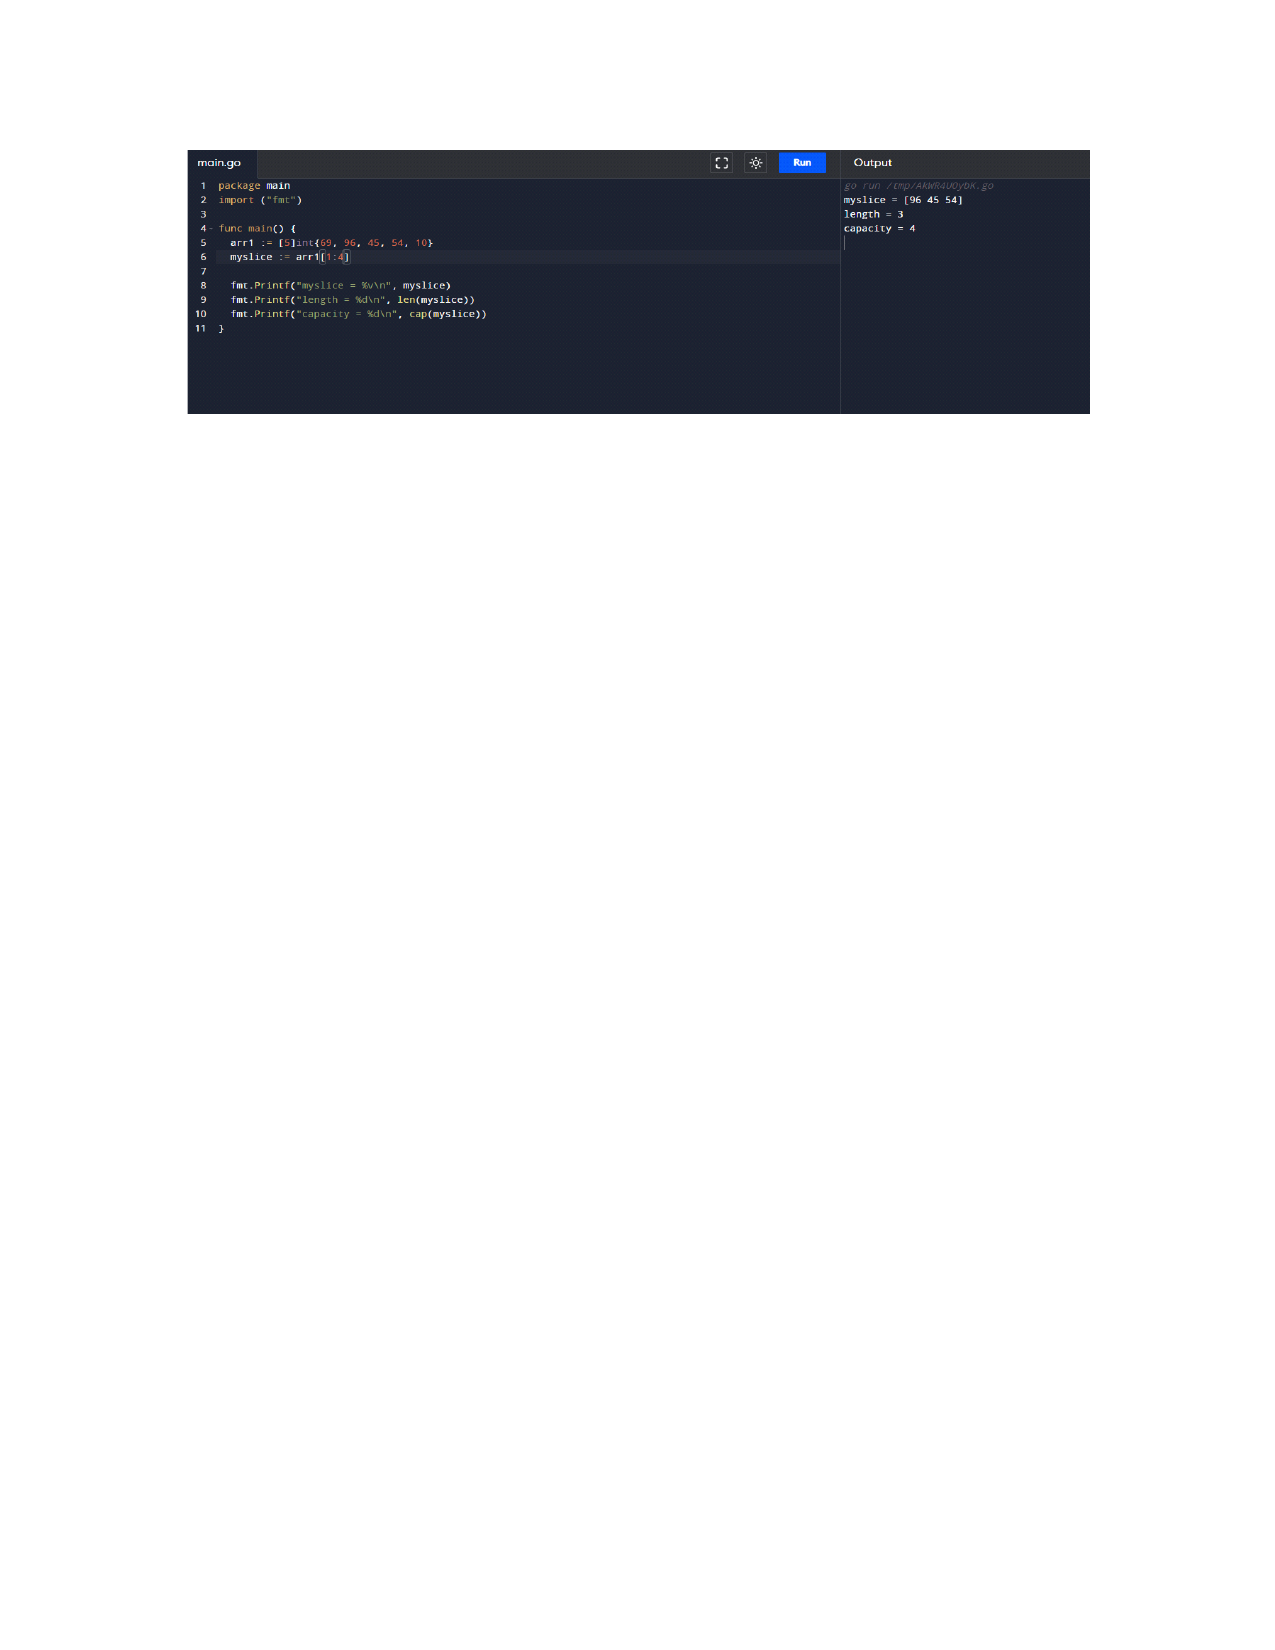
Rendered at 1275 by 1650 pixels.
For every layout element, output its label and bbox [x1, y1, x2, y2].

picture [187, 150, 1090, 414]
